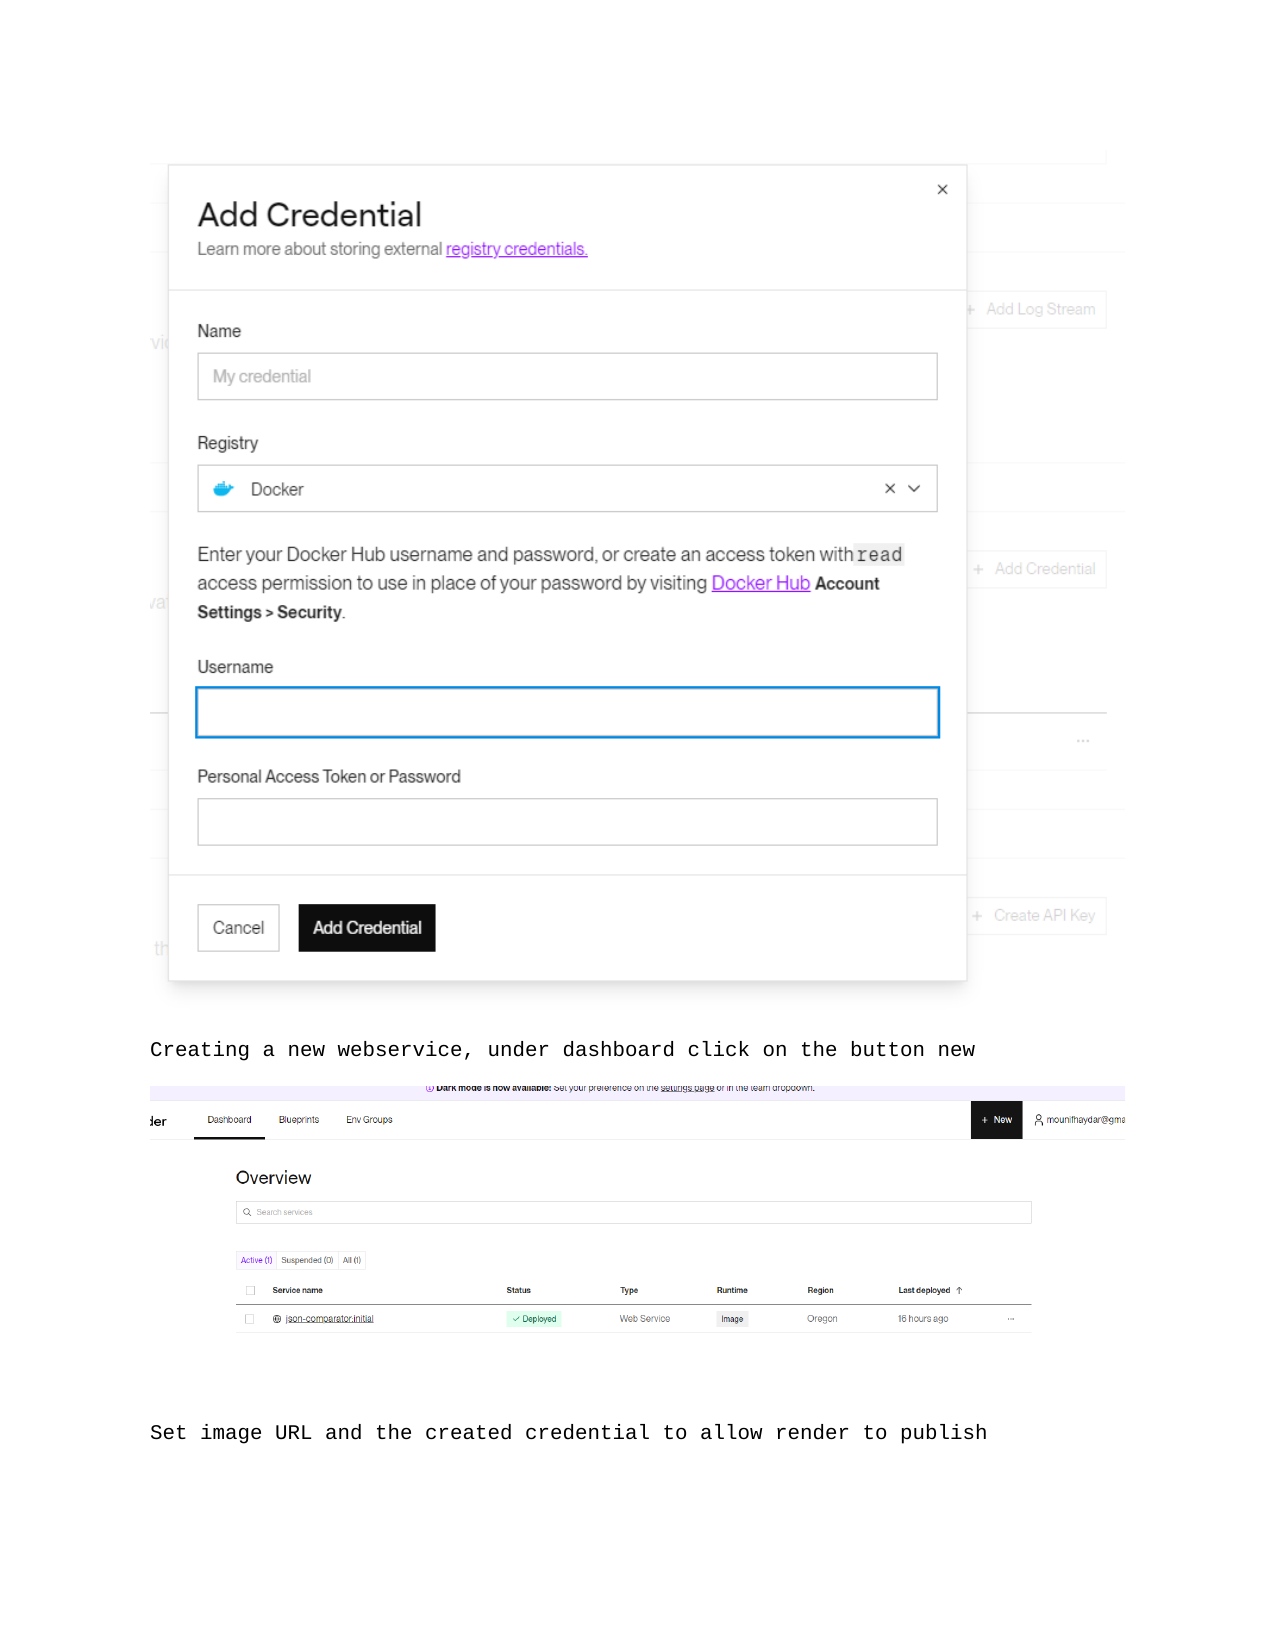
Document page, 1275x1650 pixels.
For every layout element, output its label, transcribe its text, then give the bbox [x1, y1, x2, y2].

picture [150, 1086, 1125, 1399]
picture [150, 150, 1125, 1040]
text Creating a new webservice, under dashboard click on the button new [150, 1040, 1125, 1063]
text Set image URL and the created credential to allow render to publish [150, 1422, 1125, 1446]
